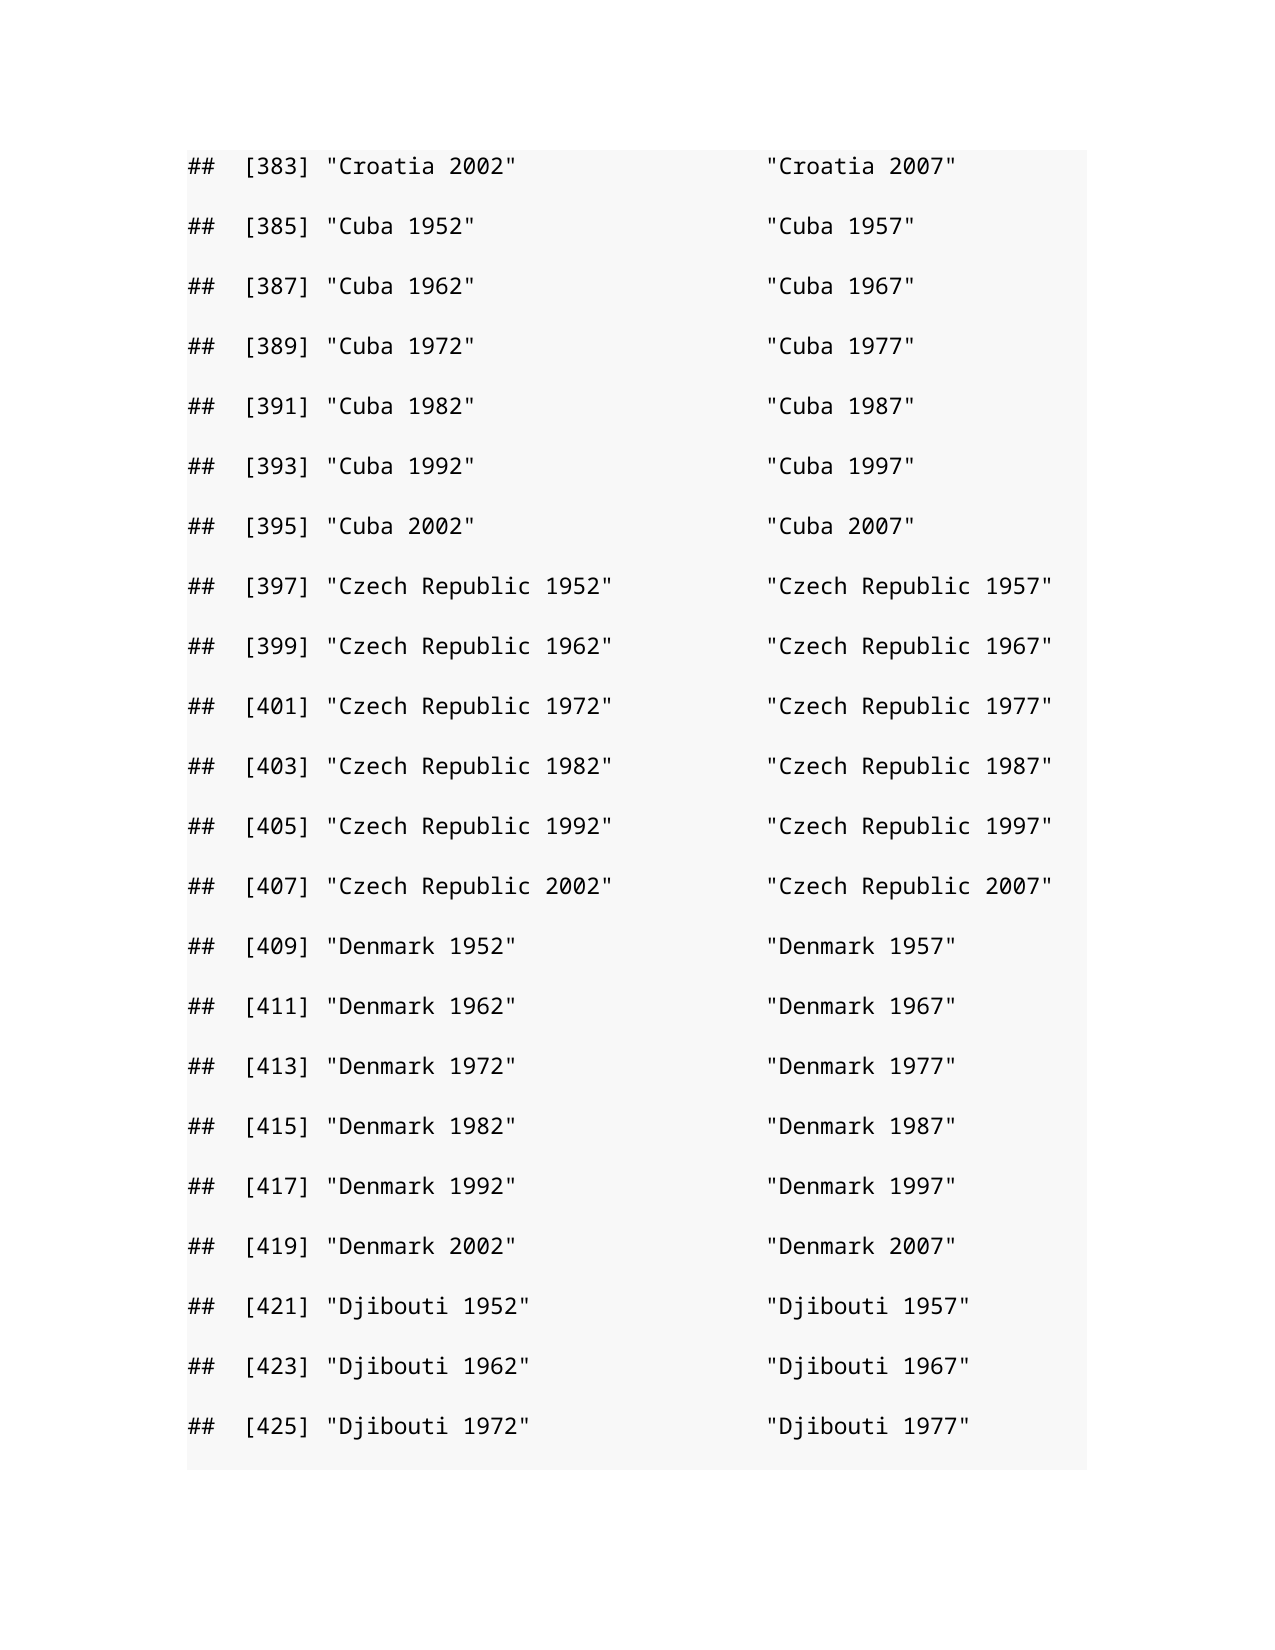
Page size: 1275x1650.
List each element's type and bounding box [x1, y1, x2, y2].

text [187, 150, 1087, 1470]
